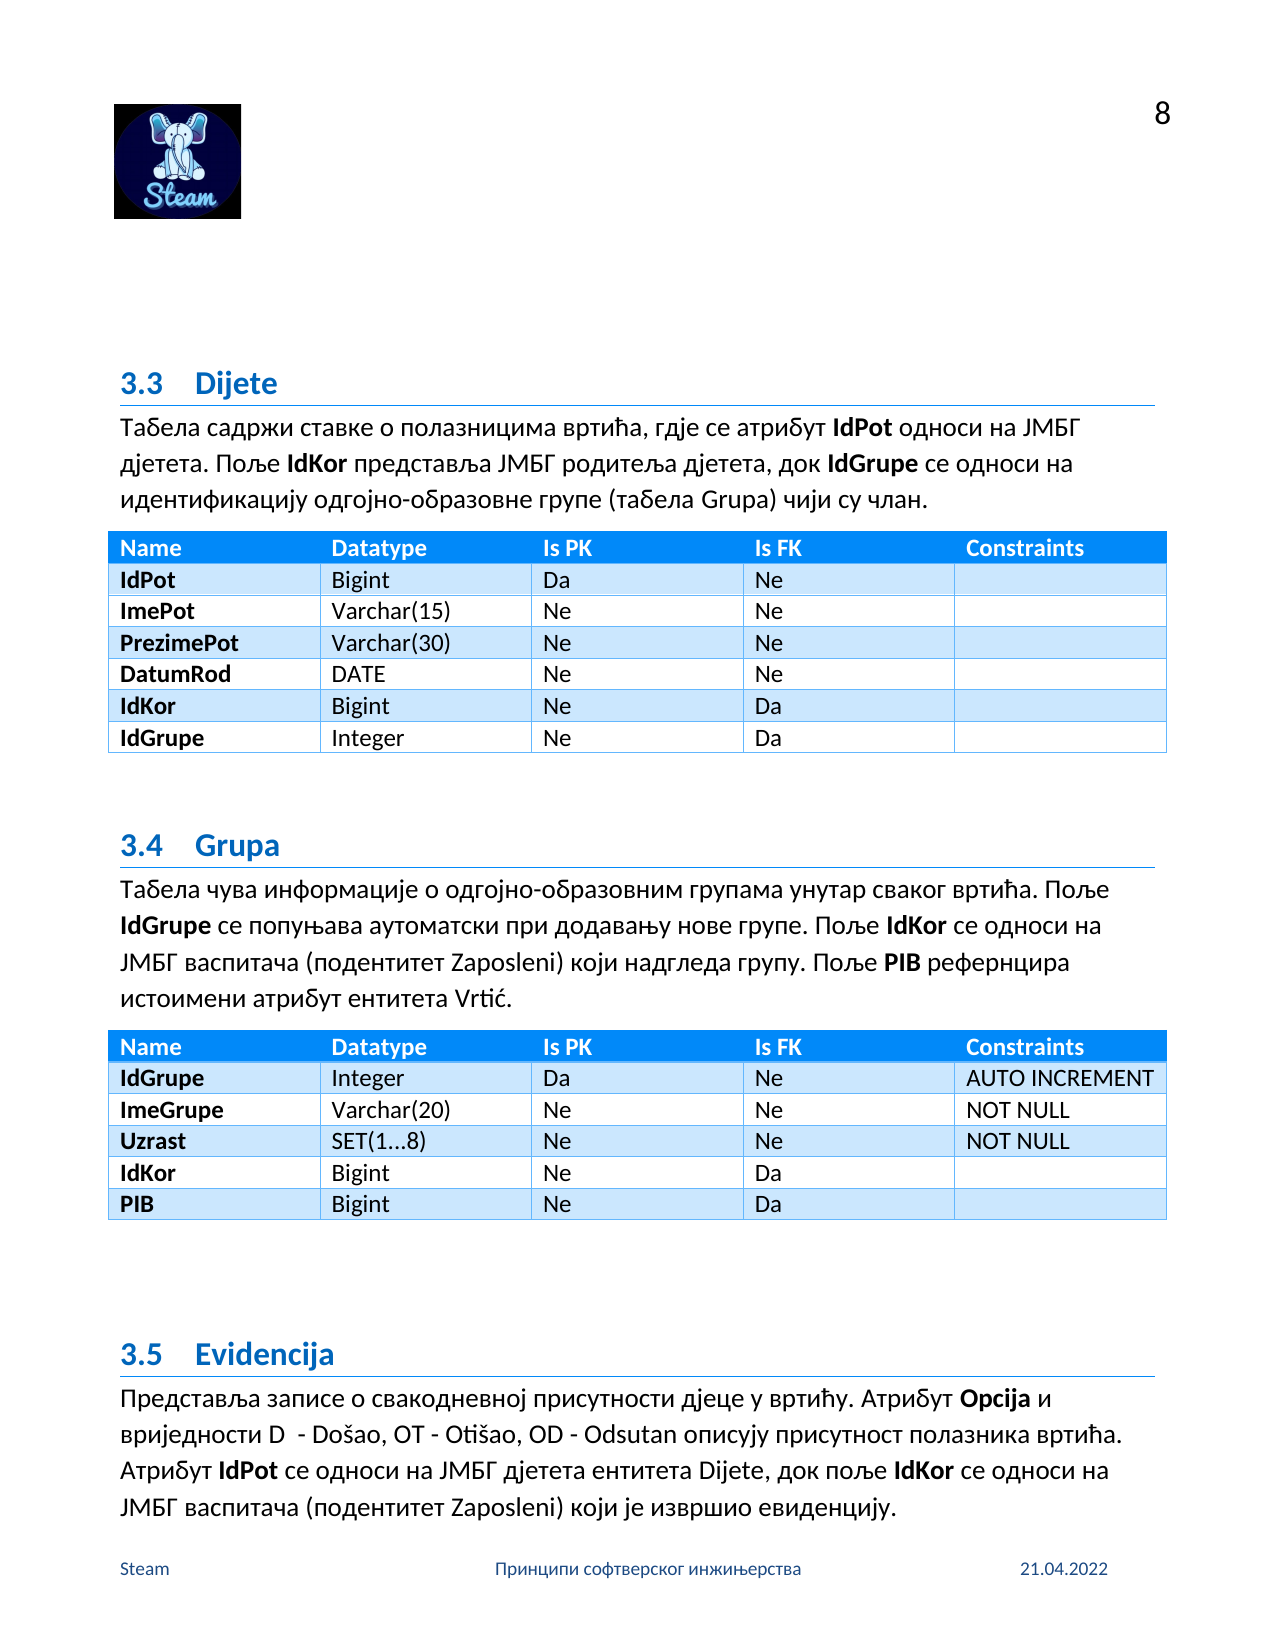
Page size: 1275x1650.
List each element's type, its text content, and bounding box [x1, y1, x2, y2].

table_cell DATE [321, 659, 531, 689]
subtitle Dijete [120, 362, 1155, 405]
table_header Constraints [955, 533, 1166, 563]
table_cell Da [532, 1063, 743, 1093]
table_cell Integer [321, 722, 531, 752]
table_cell Bigint [321, 690, 531, 721]
table_header Datatype [321, 533, 531, 563]
table_cell Da [744, 690, 954, 721]
table_cell [955, 627, 1166, 658]
table_cell Ne [744, 564, 954, 594]
table_cell Ne [532, 1126, 743, 1156]
table_cell Ne [744, 596, 954, 626]
text Табела чува информације о одгојно-образовним групама унутар сваког вртића. Поље IdGrupe се попуњава аутоматски при додавању нове групе. Поље IdKor се односи на ЈМБГ васпитача (подентитет Zaposleni) који надгледа групу. Поље PIB рефернцира истоимени атрибут ентитета Vrtić. [120, 872, 1155, 1014]
table_cell Ne [532, 627, 743, 658]
table_cell Integer [321, 1063, 531, 1093]
table_header Is FK [744, 1031, 954, 1061]
table_cell Bigint [321, 1157, 531, 1188]
table_header Datatype [321, 1031, 531, 1061]
table_cell IdGrupe [109, 1063, 320, 1093]
subtitle Grupa [120, 824, 1155, 867]
table_cell Ne [532, 690, 743, 721]
table_cell AUTO INCREMENT [955, 1063, 1166, 1093]
table_cell Ne [532, 1094, 743, 1124]
table_cell IdKor [109, 1157, 320, 1188]
table_cell [955, 722, 1166, 752]
table_cell NOT NULL [955, 1126, 1166, 1156]
table_cell SET(1...8) [321, 1126, 531, 1156]
table_cell Bigint [321, 1189, 531, 1219]
table_cell Ne [532, 659, 743, 689]
table_cell Bigint [321, 564, 531, 594]
table_cell Uzrast [109, 1126, 320, 1156]
table_cell PIB [109, 1189, 320, 1219]
table_cell [955, 1189, 1166, 1219]
table_cell Ne [532, 1189, 743, 1219]
table_header Is PK [532, 1031, 743, 1061]
table_cell DatumRod [109, 659, 320, 689]
table_cell IdKor [109, 690, 320, 721]
table_cell IdPot [109, 564, 320, 594]
table_header Name [109, 1031, 320, 1061]
table_header Is FK [744, 533, 954, 563]
subtitle Evidencija [120, 1333, 1155, 1376]
table_header Is PK [532, 533, 743, 563]
table_header Name [109, 533, 320, 563]
picture [114, 104, 242, 219]
table_cell [955, 659, 1166, 689]
text Табела садржи ставке о полазницима вртића, гдје се атрибут IdPot односи на ЈМБГ дјетета. Поље IdKor представља ЈМБГ родитеља дјетета, док IdGrupe се односи на идентификацију одгојно-образовне групе (табела Grupa) чији су члан. [120, 410, 1155, 516]
table_cell Ne [532, 722, 743, 752]
table_cell ImeGrupe [109, 1094, 320, 1124]
table_cell Ne [532, 1157, 743, 1188]
table_cell [955, 596, 1166, 626]
table_cell Da [532, 564, 743, 594]
text Представља записе о свакодневној присутности дјеце у вртићу. Атрибут Opcija и вриједности D - Došao, OT - Otišao, OD - Odsutan описују присутност полазника вртића. Атрибут IdPot се односи на ЈМБГ дјетета ентитета Dijete, док поље IdKor се односи на ЈМБГ васпитача (подентитет Zaposleni) који је извршио евиденцију. [120, 1381, 1155, 1523]
table_cell Ne [744, 1063, 954, 1093]
table_cell Varchar(30) [321, 627, 531, 658]
table_cell Ne [744, 1094, 954, 1124]
table_cell Da [744, 1189, 954, 1219]
table_cell PrezimePot [109, 627, 320, 658]
table_cell Ne [532, 596, 743, 626]
table_cell [955, 1157, 1166, 1188]
table_cell Ne [744, 659, 954, 689]
table_cell [955, 564, 1166, 594]
table_cell IdGrupe [109, 722, 320, 752]
table_cell [955, 690, 1166, 721]
table_cell Ne [744, 627, 954, 658]
table_cell Da [744, 722, 954, 752]
table_cell Varchar(15) [321, 596, 531, 626]
table_cell NOT NULL [955, 1094, 1166, 1124]
table_cell Ne [744, 1126, 954, 1156]
table_cell ImePot [109, 596, 320, 626]
table_cell Da [744, 1157, 954, 1188]
table_header Constraints [955, 1031, 1166, 1061]
table_cell Varchar(20) [321, 1094, 531, 1124]
